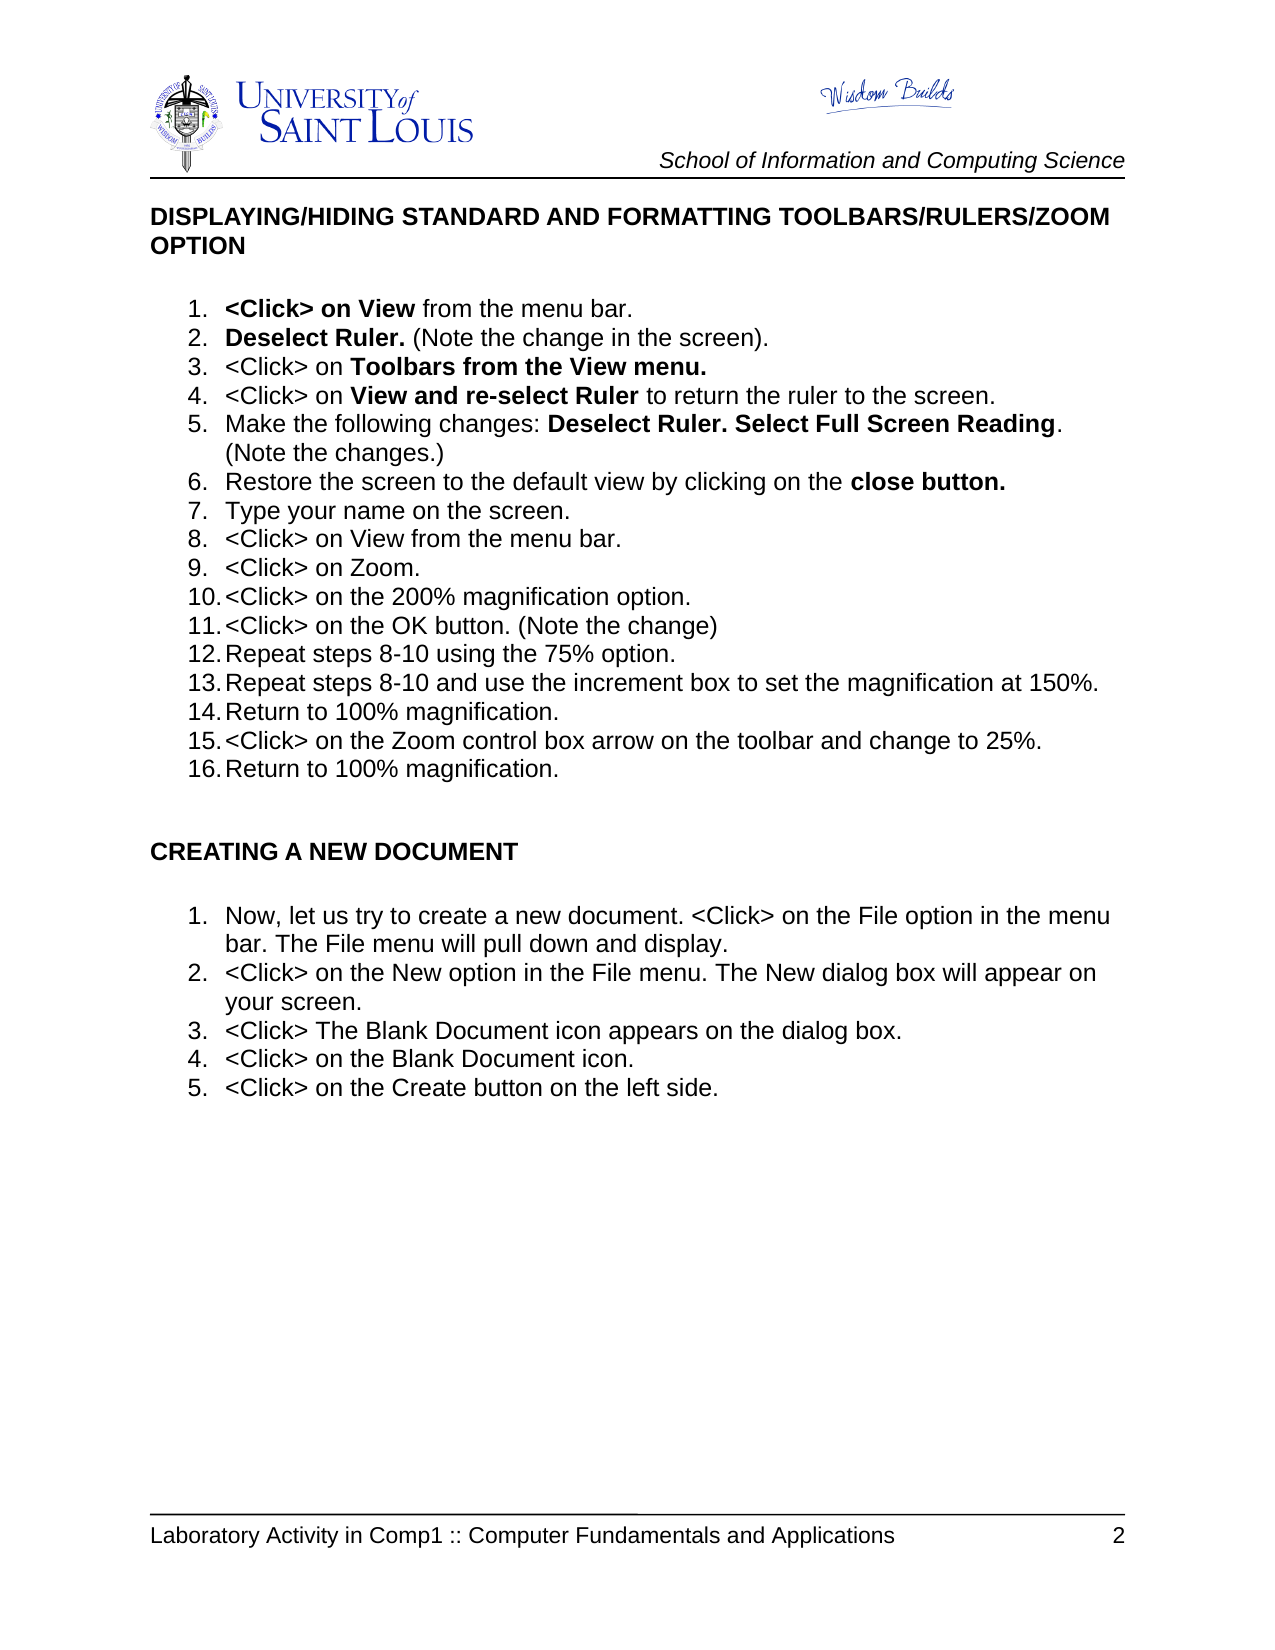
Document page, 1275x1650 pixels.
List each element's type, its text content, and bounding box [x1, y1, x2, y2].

picture [225, 75, 957, 146]
list Repeat steps 8-10 using the 75% option. [187, 639, 1125, 668]
list Repeat steps 8-10 and use the increment box to set the magnification at 150%. [187, 668, 1125, 697]
list <Click> on the Blank Document icon. [187, 1044, 1125, 1073]
list <Click> on the OK button. (Note the change) [187, 611, 1125, 639]
list <Click> on View from the menu bar. [187, 524, 1125, 553]
list <Click> on the Create button on the left side. [187, 1073, 1125, 1102]
picture [150, 75, 223, 173]
list <Click> on the 200% magnification option. [187, 582, 1125, 611]
list <Click> on the New option in the File menu. The New dialog box will appear on your screen. [187, 958, 1125, 1016]
list Now, let us try to create a new document. <Click> on the File option in the menu bar. The File menu will pull down and display. [187, 901, 1125, 958]
list <Click> on the Zoom control box arrow on the toolbar and change to 25%. [187, 726, 1125, 754]
list Return to 100% magnification. [187, 697, 1125, 726]
subtitle Displaying/Hiding Standard and Formatting Toolbars/Rulers/Zoom Option [150, 202, 1125, 259]
list <Click> on View and re-select Ruler to return the ruler to the screen. [187, 381, 1125, 409]
list Return to 100% magnification. [187, 754, 1125, 783]
list <Click> on View from the menu bar. [187, 294, 1125, 323]
list <Click> on Toolbars from the View menu. [187, 352, 1125, 381]
list <Click> on Zoom. [187, 553, 1125, 582]
list <Click> The Blank Document icon appears on the dialog box. [187, 1016, 1125, 1044]
list Type your name on the screen. [187, 496, 1125, 524]
list Restore the screen to the default view by clicking on the close button. [187, 467, 1125, 496]
list Make the following changes: Deselect Ruler. Select Full Screen Reading. (Note the changes.) [187, 409, 1125, 467]
list Deselect Ruler. (Note the change in the screen). [187, 323, 1125, 352]
subtitle Creating a New Document [150, 837, 1125, 866]
